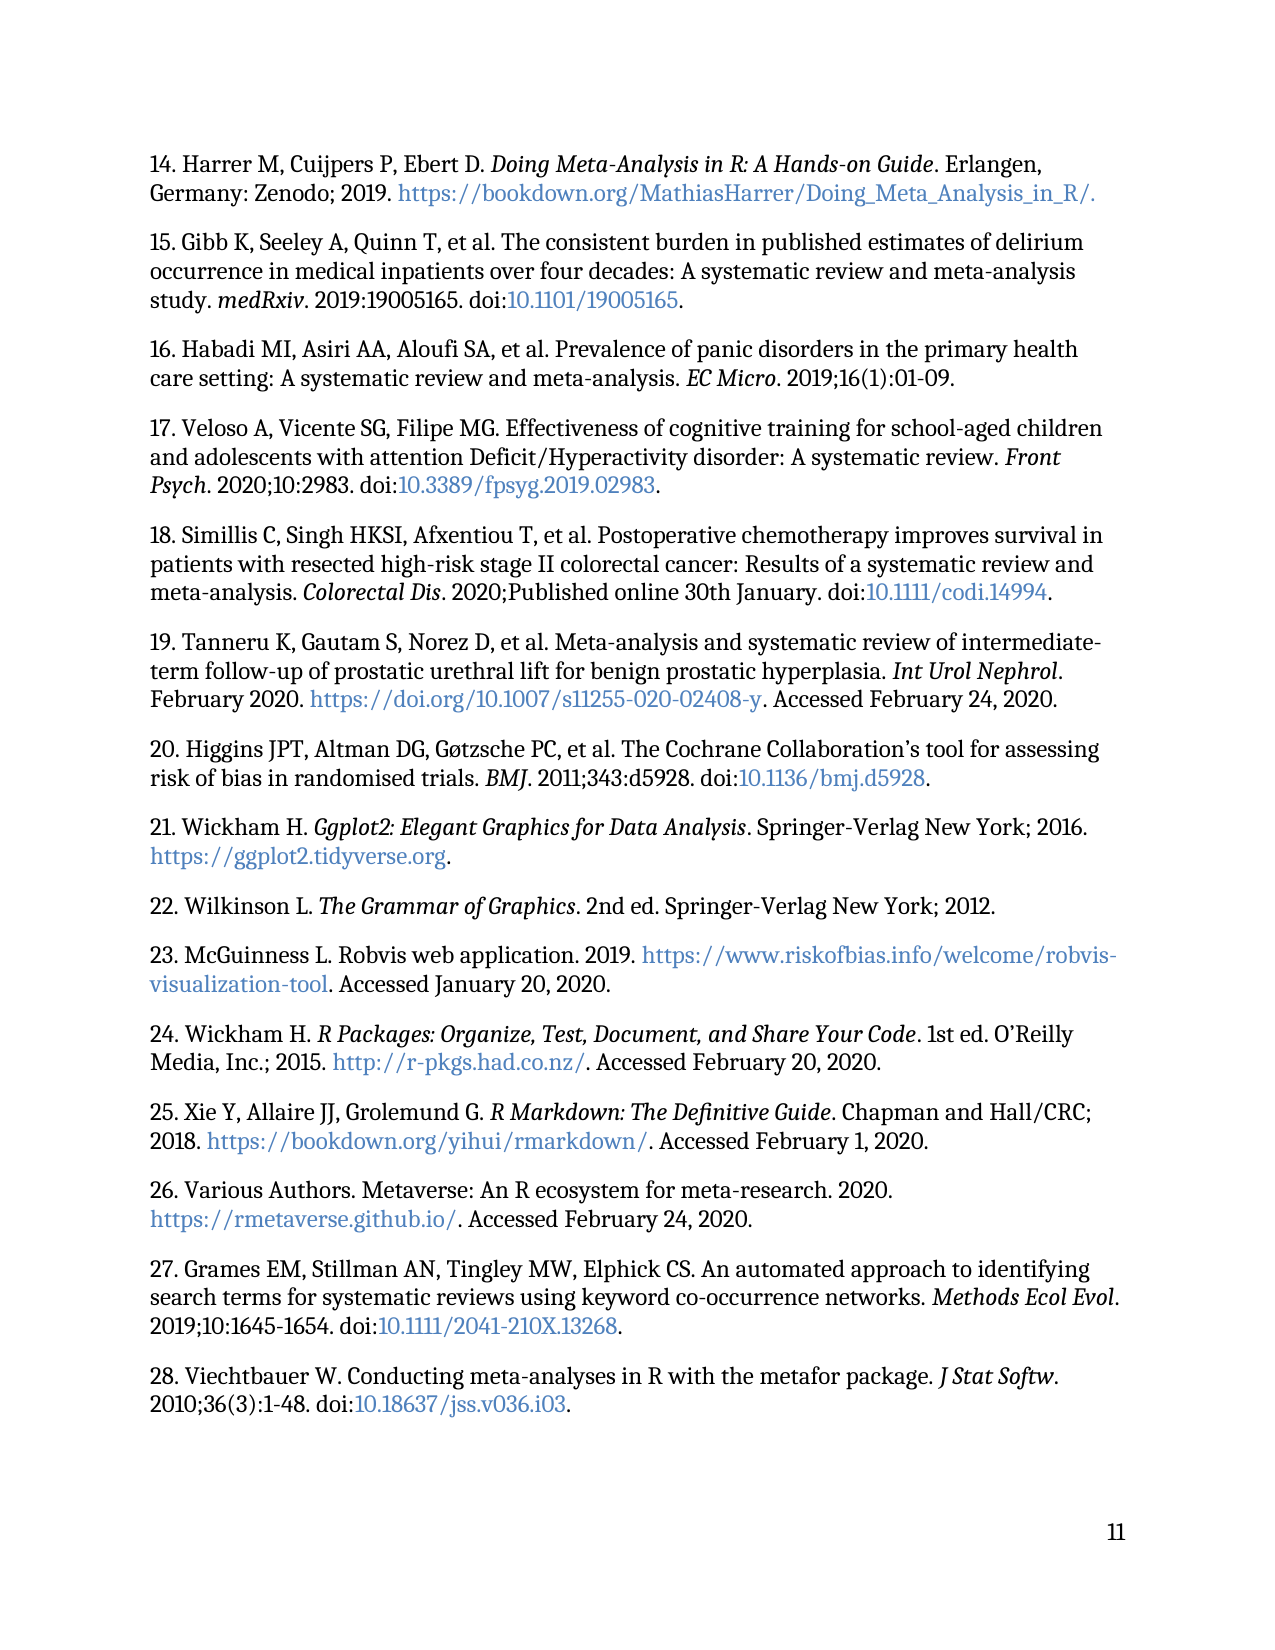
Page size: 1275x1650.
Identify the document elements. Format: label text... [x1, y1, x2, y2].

text 19. Tanneru K, Gautam S, Norez D, et al. Meta-analysis and systematic review of intermediate-term follow-up of prostatic urethral lift for benign prostatic hyperplasia. Int Urol Nephrol. February 2020. https://doi.org/10.1007/s11255-020-02408-y. Accessed February 24, 2020. [150, 628, 1125, 714]
text 22. Wilkinson L. The Grammar of Graphics. 2nd ed. Springer-Verlag New York; 2012. [150, 892, 1125, 920]
text 20. Higgins JPT, Altman DG, Gøtzsche PC, et al. The Cochrane Collaboration’s tool for assessing risk of bias in randomised trials. BMJ. 2011;343:d5928. doi:10.1136/bmj.d5928. [150, 735, 1125, 792]
text 26. Various Authors. Metaverse: An R ecosystem for meta-research. 2020. https://rmetaverse.github.io/. Accessed February 24, 2020. [150, 1176, 1125, 1234]
text 15. Gibb K, Seeley A, Quinn T, et al. The consistent burden in published estimates of delirium occurrence in medical inpatients over four decades: A systematic review and meta-analysis study. medRxiv. 2019:19005165. doi:10.1101/19005165. [150, 228, 1125, 314]
text 23. McGuinness L. Robvis web application. 2019. https://www.riskofbias.info/welcome/robvis-visualization-tool. Accessed January 20, 2020. [150, 941, 1125, 999]
text 27. Grames EM, Stillman AN, Tingley MW, Elphick CS. An automated approach to identifying search terms for systematic reviews using keyword co-occurrence networks. Methods Ecol Evol. 2019;10:1645-1654. doi:10.1111/2041-210X.13268. [150, 1254, 1125, 1341]
text 14. Harrer M, Cuijpers P, Ebert D. Doing Meta-Analysis in R: A Hands-on Guide. Erlangen, Germany: Zenodo; 2019. https://bookdown.org/MathiasHarrer/Doing_Meta_Analysis_in_R/. [150, 150, 1125, 207]
text 16. Habadi MI, Asiri AA, Aloufi SA, et al. Prevalence of panic disorders in the primary health care setting: A systematic review and meta-analysis. EC Micro. 2019;16(1):01-09. [150, 335, 1125, 393]
text 17. Veloso A, Vicente SG, Filipe MG. Effectiveness of cognitive training for school-aged children and adolescents with attention Deficit/Hyperactivity disorder: A systematic review. Front Psych. 2020;10:2983. doi:10.3389/fpsyg.2019.02983. [150, 414, 1125, 500]
text 21. Wickham H. Ggplot2: Elegant Graphics for Data Analysis. Springer-Verlag New York; 2016. https://ggplot2.tidyverse.org. [150, 813, 1125, 871]
text 18. Simillis C, Singh HKSI, Afxentiou T, et al. Postoperative chemotherapy improves survival in patients with resected high-risk stage II colorectal cancer: Results of a systematic review and meta-analysis. Colorectal Dis. 2020;Published online 30th January. doi:10.1111/codi.14994. [150, 521, 1125, 607]
text 28. Viechtbauer W. Conducting meta-analyses in R with the metafor package. J Stat Softw. 2010;36(3):1-48. doi:10.18637/jss.v036.i03. [150, 1362, 1125, 1419]
text 25. Xie Y, Allaire JJ, Grolemund G. R Markdown: The Definitive Guide. Chapman and Hall/CRC; 2018. https://bookdown.org/yihui/rmarkdown/. Accessed February 1, 2020. [150, 1098, 1125, 1155]
text 24. Wickham H. R Packages: Organize, Test, Document, and Share Your Code. 1st ed. O’Reilly Media, Inc.; 2015. http://r-pkgs.had.co.nz/. Accessed February 20, 2020. [150, 1019, 1125, 1077]
